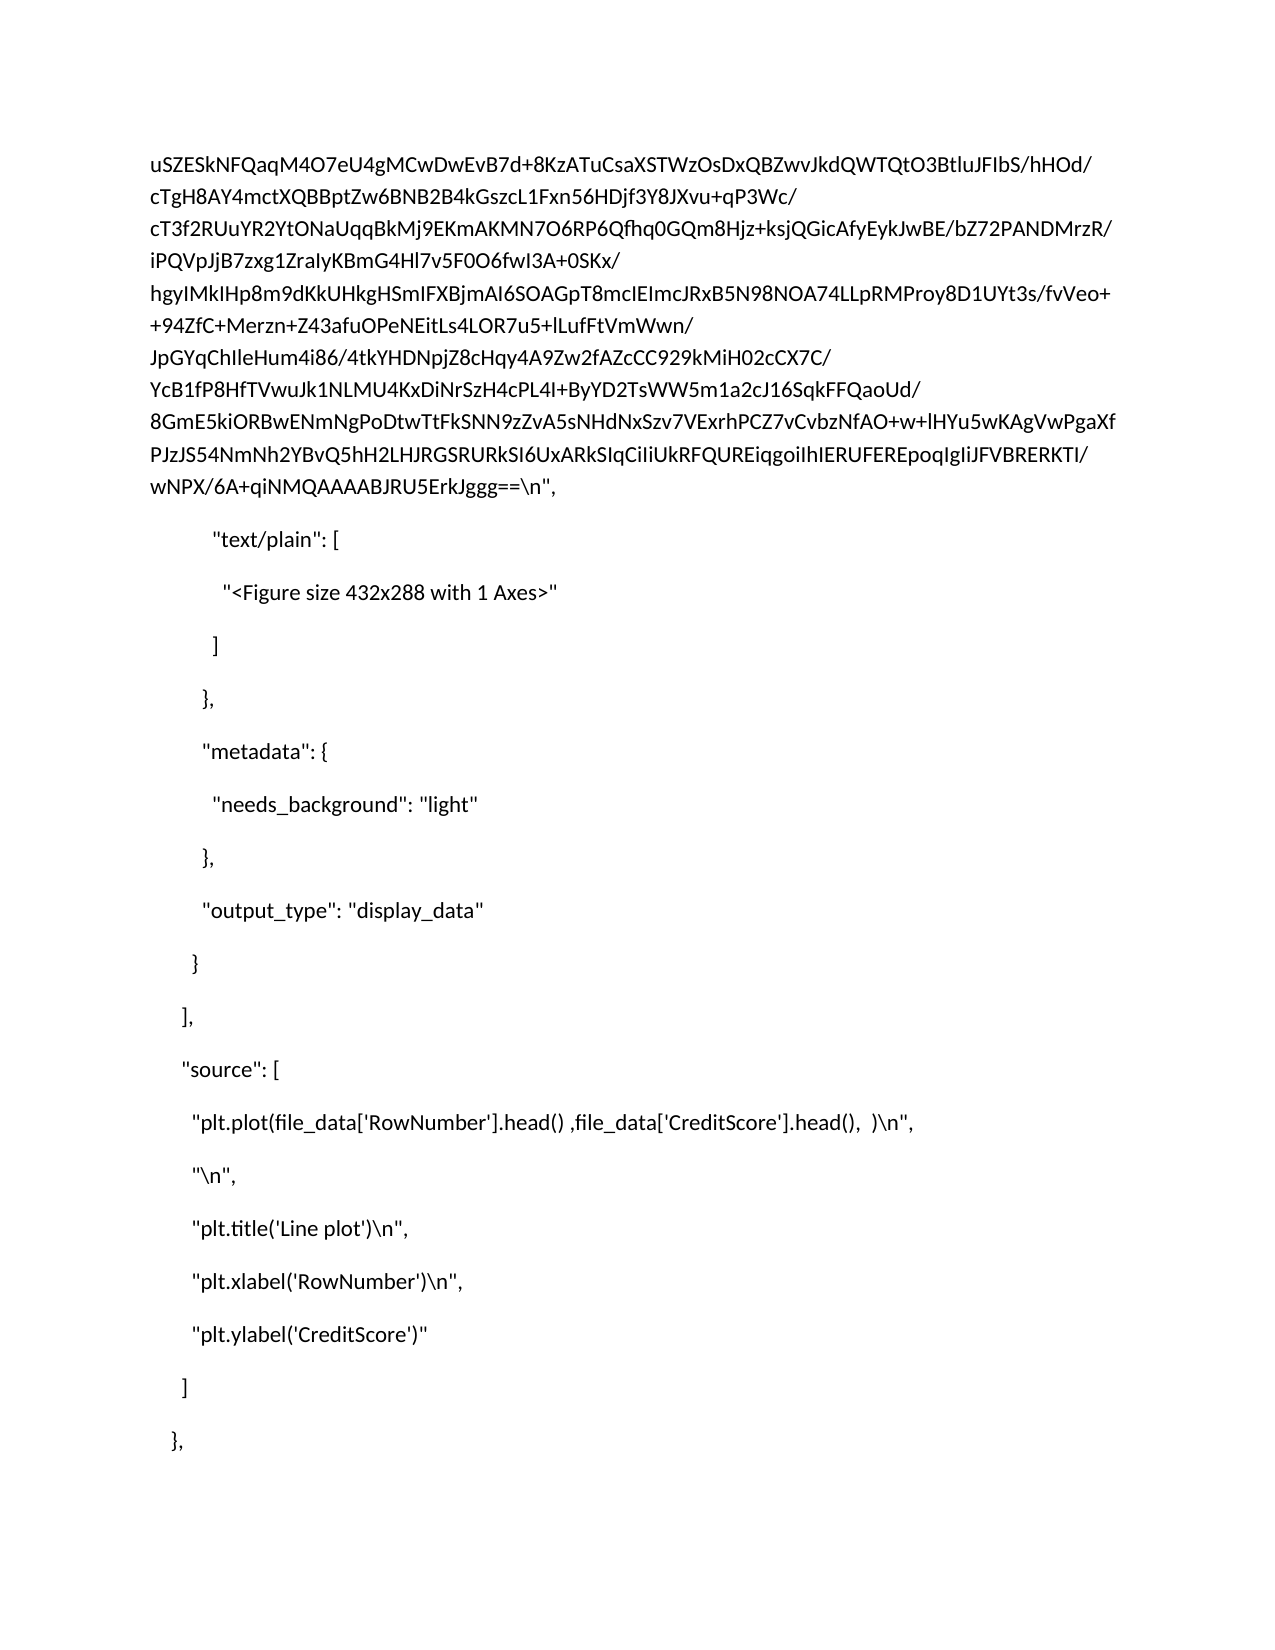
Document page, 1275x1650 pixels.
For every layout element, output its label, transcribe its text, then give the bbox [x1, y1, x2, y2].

text "source": [ [150, 1055, 1125, 1083]
text "plt.ylabel('CreditScore')" [150, 1320, 1125, 1348]
text }, [150, 843, 1125, 871]
text "metadata": { [150, 737, 1125, 765]
text "needs_background": "light" [150, 790, 1125, 818]
text ], [150, 1002, 1125, 1030]
text "output_type": "display_data" [150, 896, 1125, 924]
text }, [150, 684, 1125, 712]
text "plt.plot(file_data['RowNumber'].head() ,file_data['CreditScore'].head(), )\n", [150, 1108, 1125, 1136]
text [150, 150, 1125, 500]
text "text/plain": [ [150, 525, 1125, 553]
text }, [150, 1426, 1125, 1454]
text ] [150, 631, 1125, 659]
text "plt.xlabel('RowNumber')\n", [150, 1267, 1125, 1295]
text "<Figure size 432x288 with 1 Axes>" [150, 578, 1125, 606]
text } [150, 949, 1125, 977]
text "\n", [150, 1161, 1125, 1189]
text "plt.title('Line plot')\n", [150, 1214, 1125, 1242]
text ] [150, 1373, 1125, 1401]
